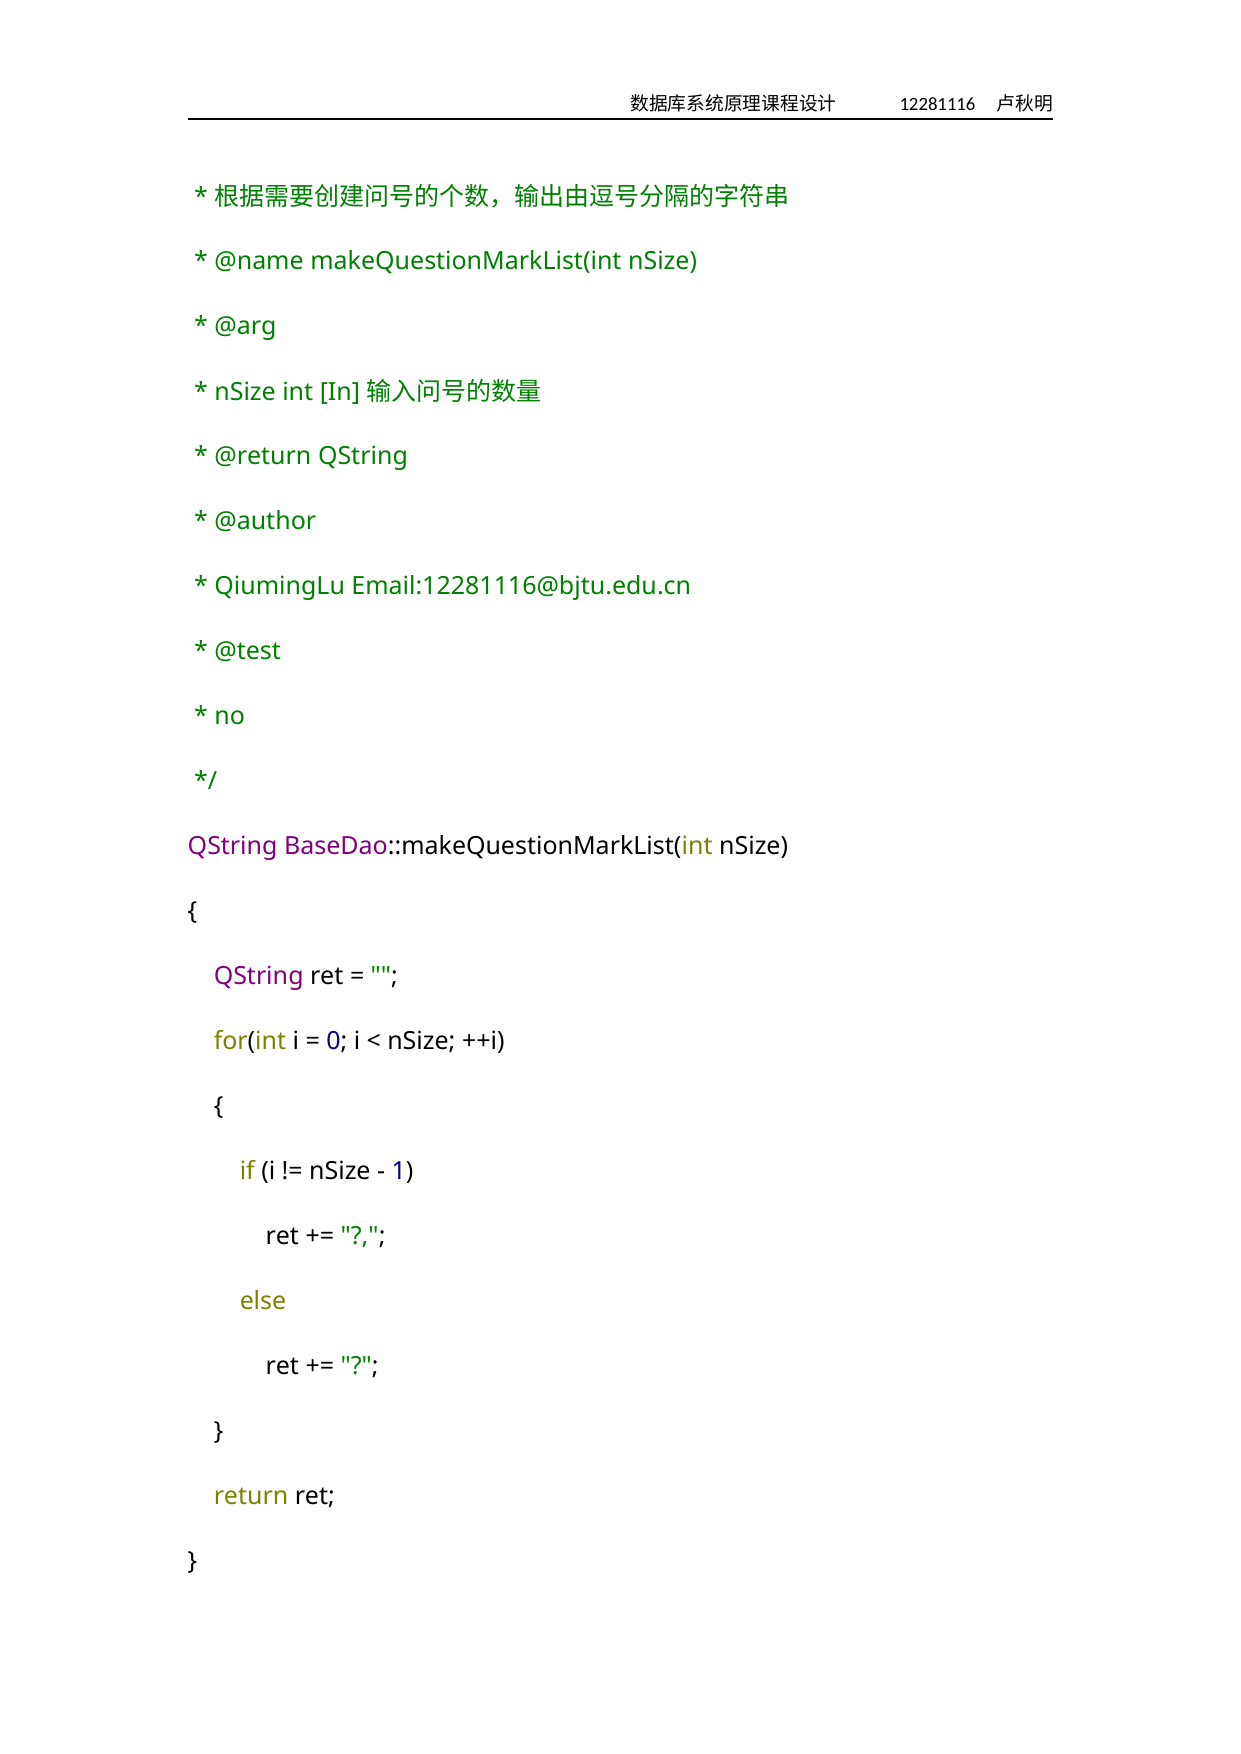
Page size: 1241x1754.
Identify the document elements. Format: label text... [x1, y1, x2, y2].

text * @arg [187, 292, 1053, 357]
text return ret; [187, 1462, 1053, 1527]
text QString BaseDao::makeQuestionMarkList(int nSize) [187, 812, 1053, 877]
text */ [187, 747, 1053, 812]
text for(int i = 0; i < nSize; ++i) [187, 1007, 1053, 1072]
text * @test [187, 617, 1053, 682]
text { [187, 877, 1053, 942]
text ret += "?"; [187, 1332, 1053, 1397]
text * @return QString [187, 422, 1053, 487]
text * @author [187, 487, 1053, 552]
text } [187, 1527, 1053, 1592]
text * @name makeQuestionMarkList(int nSize) [187, 227, 1053, 292]
text else [187, 1267, 1053, 1332]
text QString ret = ""; [187, 942, 1053, 1007]
text { [187, 1072, 1053, 1137]
text * QiumingLu Email:12281116@bjtu.edu.cn [187, 552, 1053, 617]
text * nSize int [In] 输入问号的数量 [187, 357, 1053, 422]
text if (i != nSize - 1) [187, 1137, 1053, 1202]
text } [187, 1397, 1053, 1462]
text ret += "?,"; [187, 1202, 1053, 1267]
text * 根据需要创建问号的个数，输出由逗号分隔的字符串 [187, 162, 1053, 227]
text * no [187, 682, 1053, 747]
